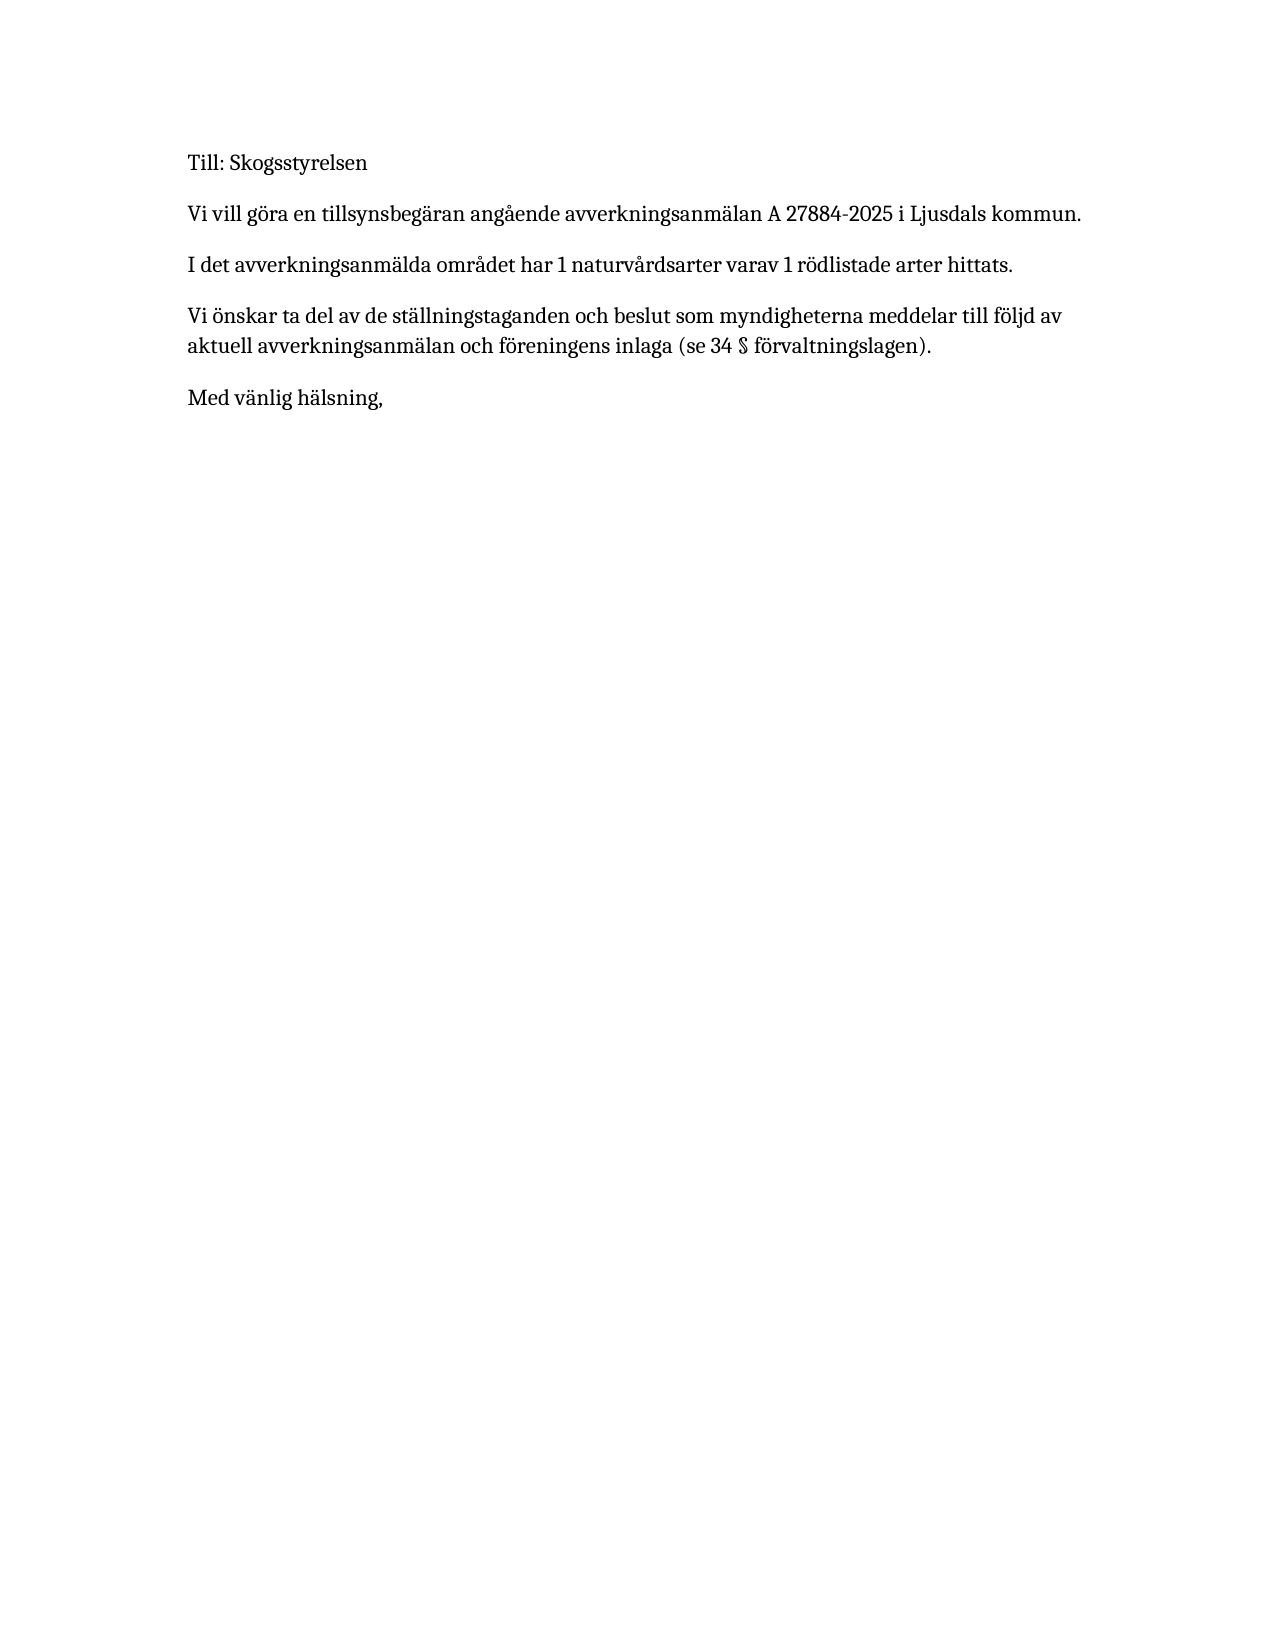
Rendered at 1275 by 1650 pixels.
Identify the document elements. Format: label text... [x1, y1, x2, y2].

text Med vänlig hälsning, [187, 384, 1087, 441]
text Vi vill göra en tillsynsbegäran angående avverkningsanmälan A 27884-2025 i Ljusdals kommun. [187, 201, 1087, 227]
text Till: Skogsstyrelsen [187, 150, 1087, 176]
text Vi önskar ta del av de ställningstaganden och beslut som myndigheterna meddelar till följd av aktuell avverkningsanmälan och föreningens inlaga (se 34 § förvaltningslagen). [187, 303, 1087, 360]
text I det avverkningsanmälda området har 1 naturvårdsarter varav 1 rödlistade arter hittats. [187, 252, 1087, 278]
